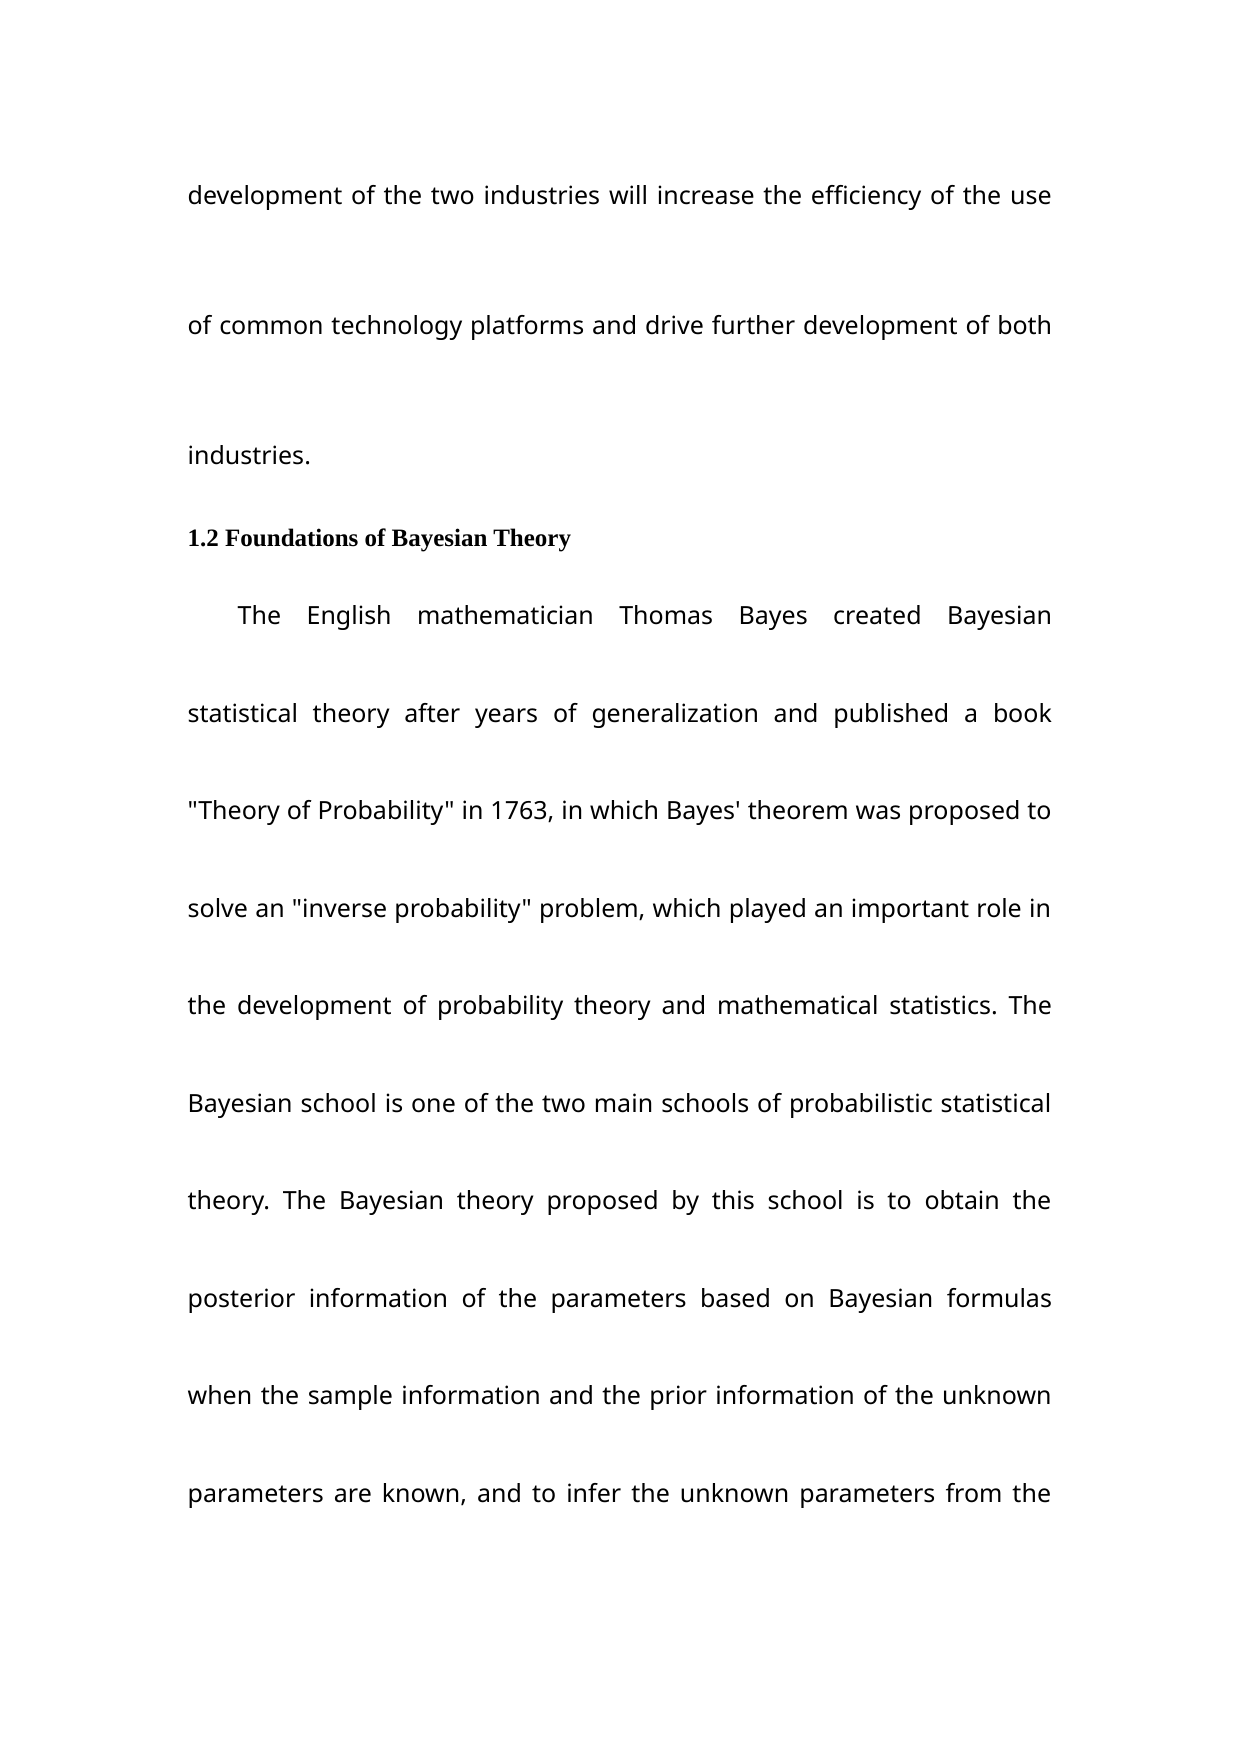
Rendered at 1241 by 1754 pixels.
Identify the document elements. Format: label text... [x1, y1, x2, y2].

text 1.2 Foundations of Bayesian Theory [187, 521, 1053, 553]
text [187, 162, 1053, 487]
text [187, 582, 1053, 1525]
